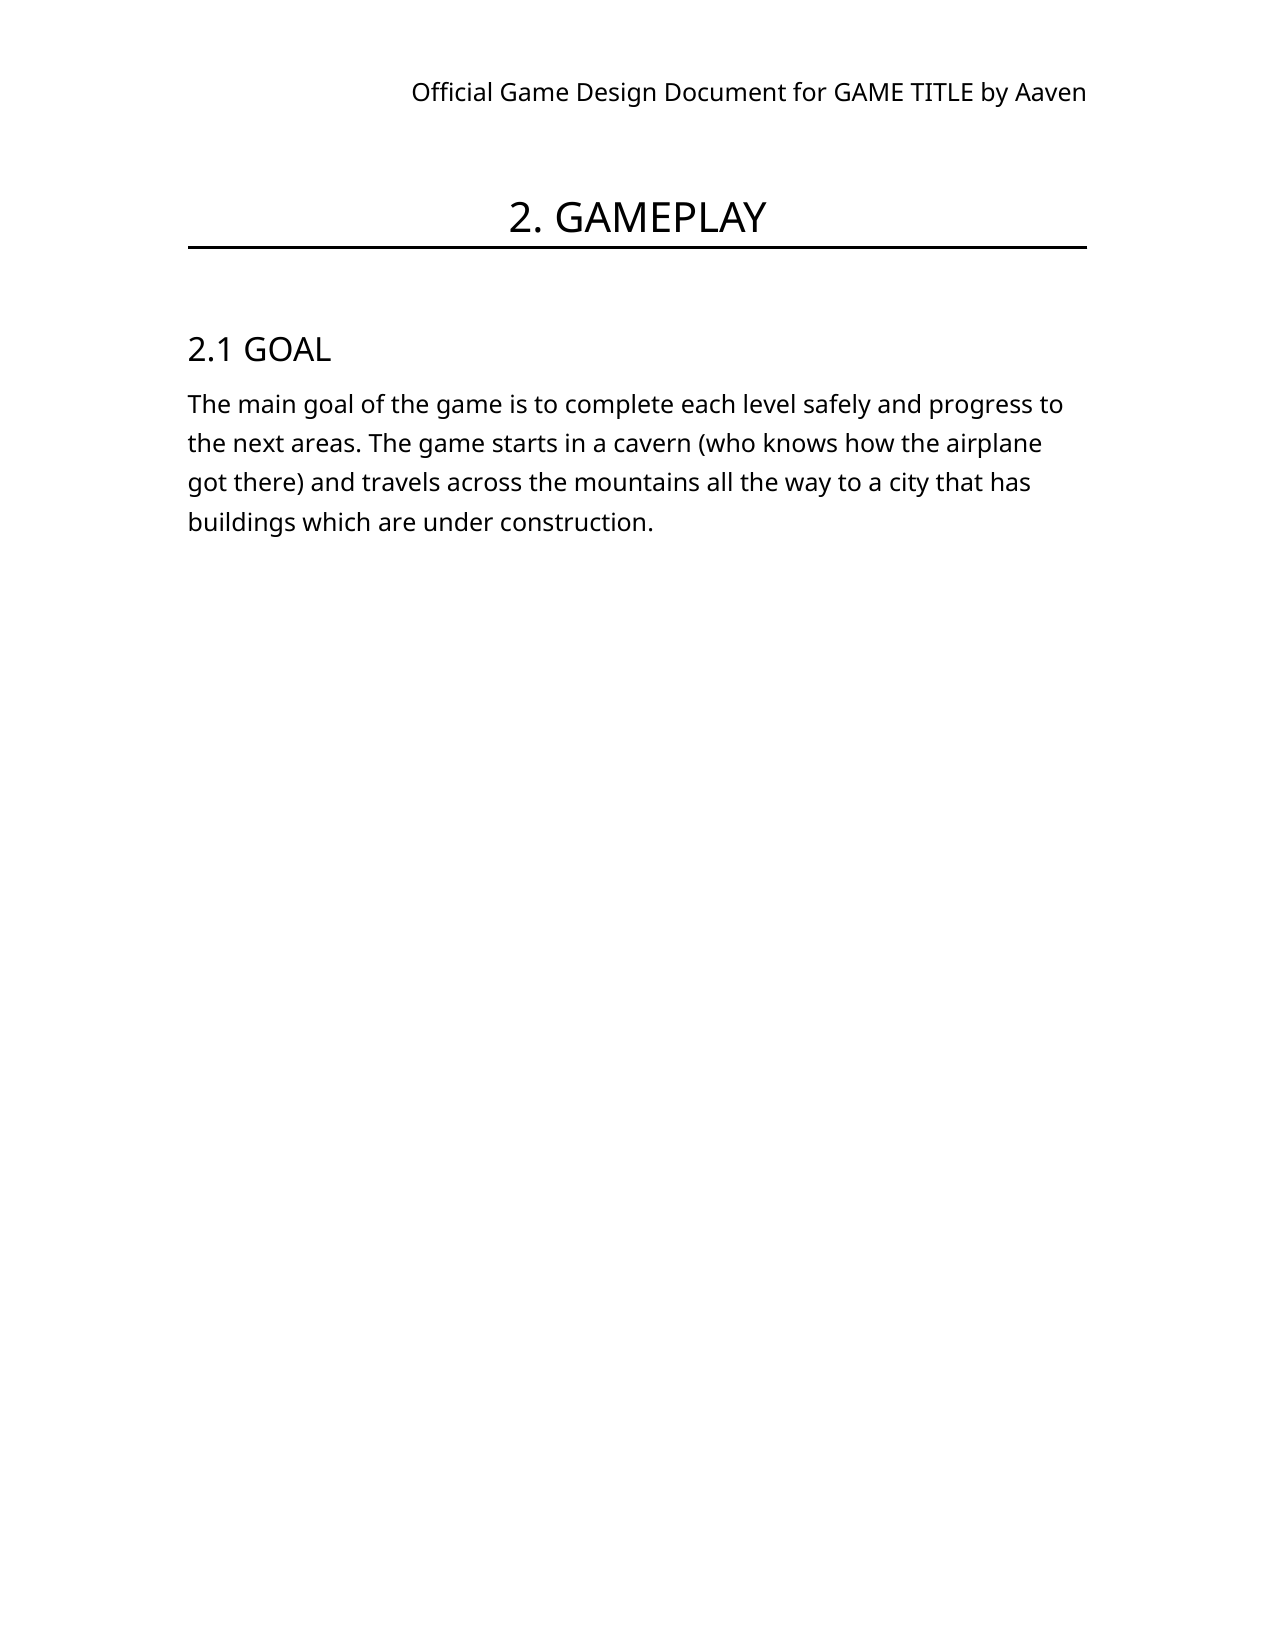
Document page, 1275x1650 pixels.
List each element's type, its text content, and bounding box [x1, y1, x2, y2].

subtitle 2.1 GOAL [187, 326, 1087, 372]
subtitle 2. GAMEPLAY [187, 187, 1087, 249]
text The main goal of the game is to complete each level safely and progress to the next areas. The game starts in a cavern (who knows how the airplane got there) and travels across the mountains all the way to a city that has buildings which are under construction. [187, 387, 1087, 538]
